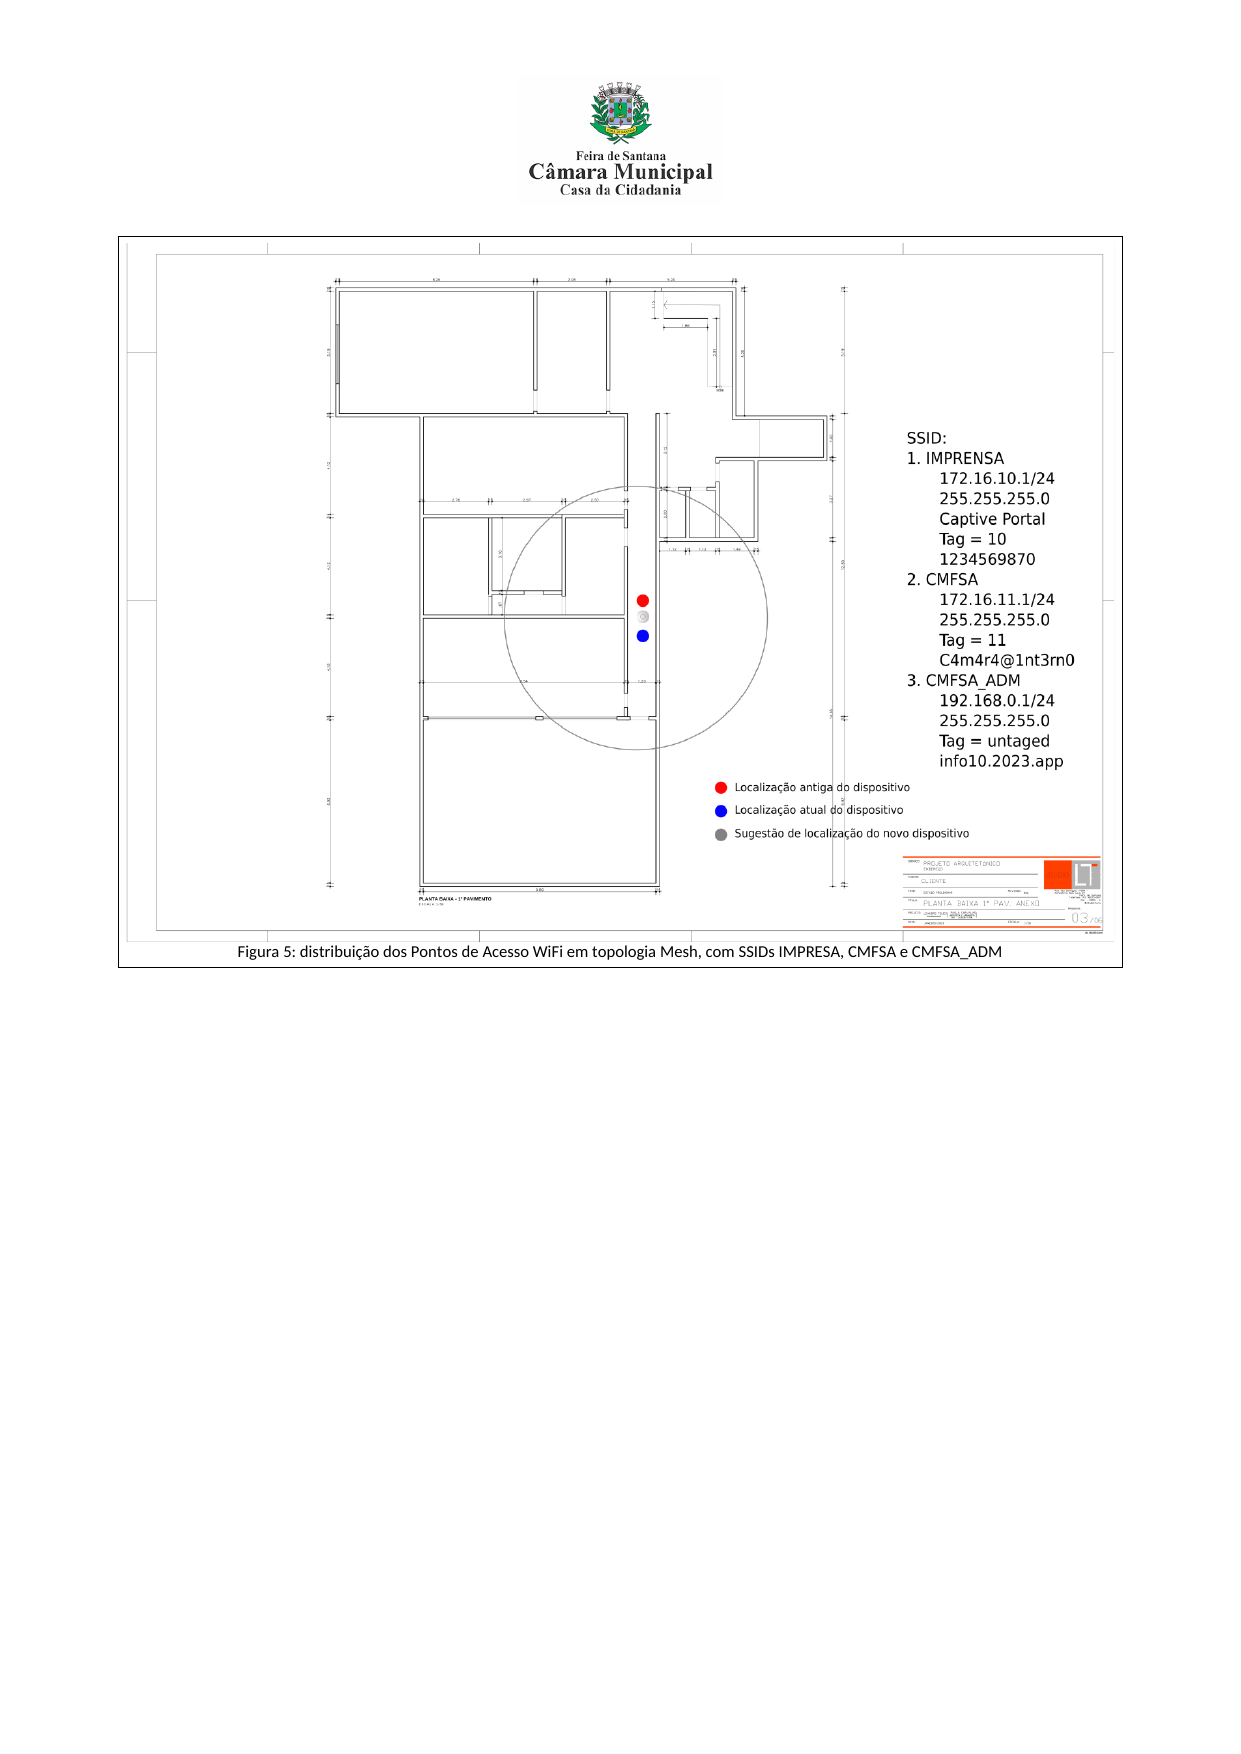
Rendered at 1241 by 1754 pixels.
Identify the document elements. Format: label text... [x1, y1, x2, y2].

picture [517, 75, 724, 205]
table_header Figura 5: distribuição dos Pontos de Acesso WiFi em topologia Mesh, com SSIDs IMPRESA, CMFSA e CMFSA_ADM [119, 237, 1122, 967]
picture [126, 243, 1115, 942]
